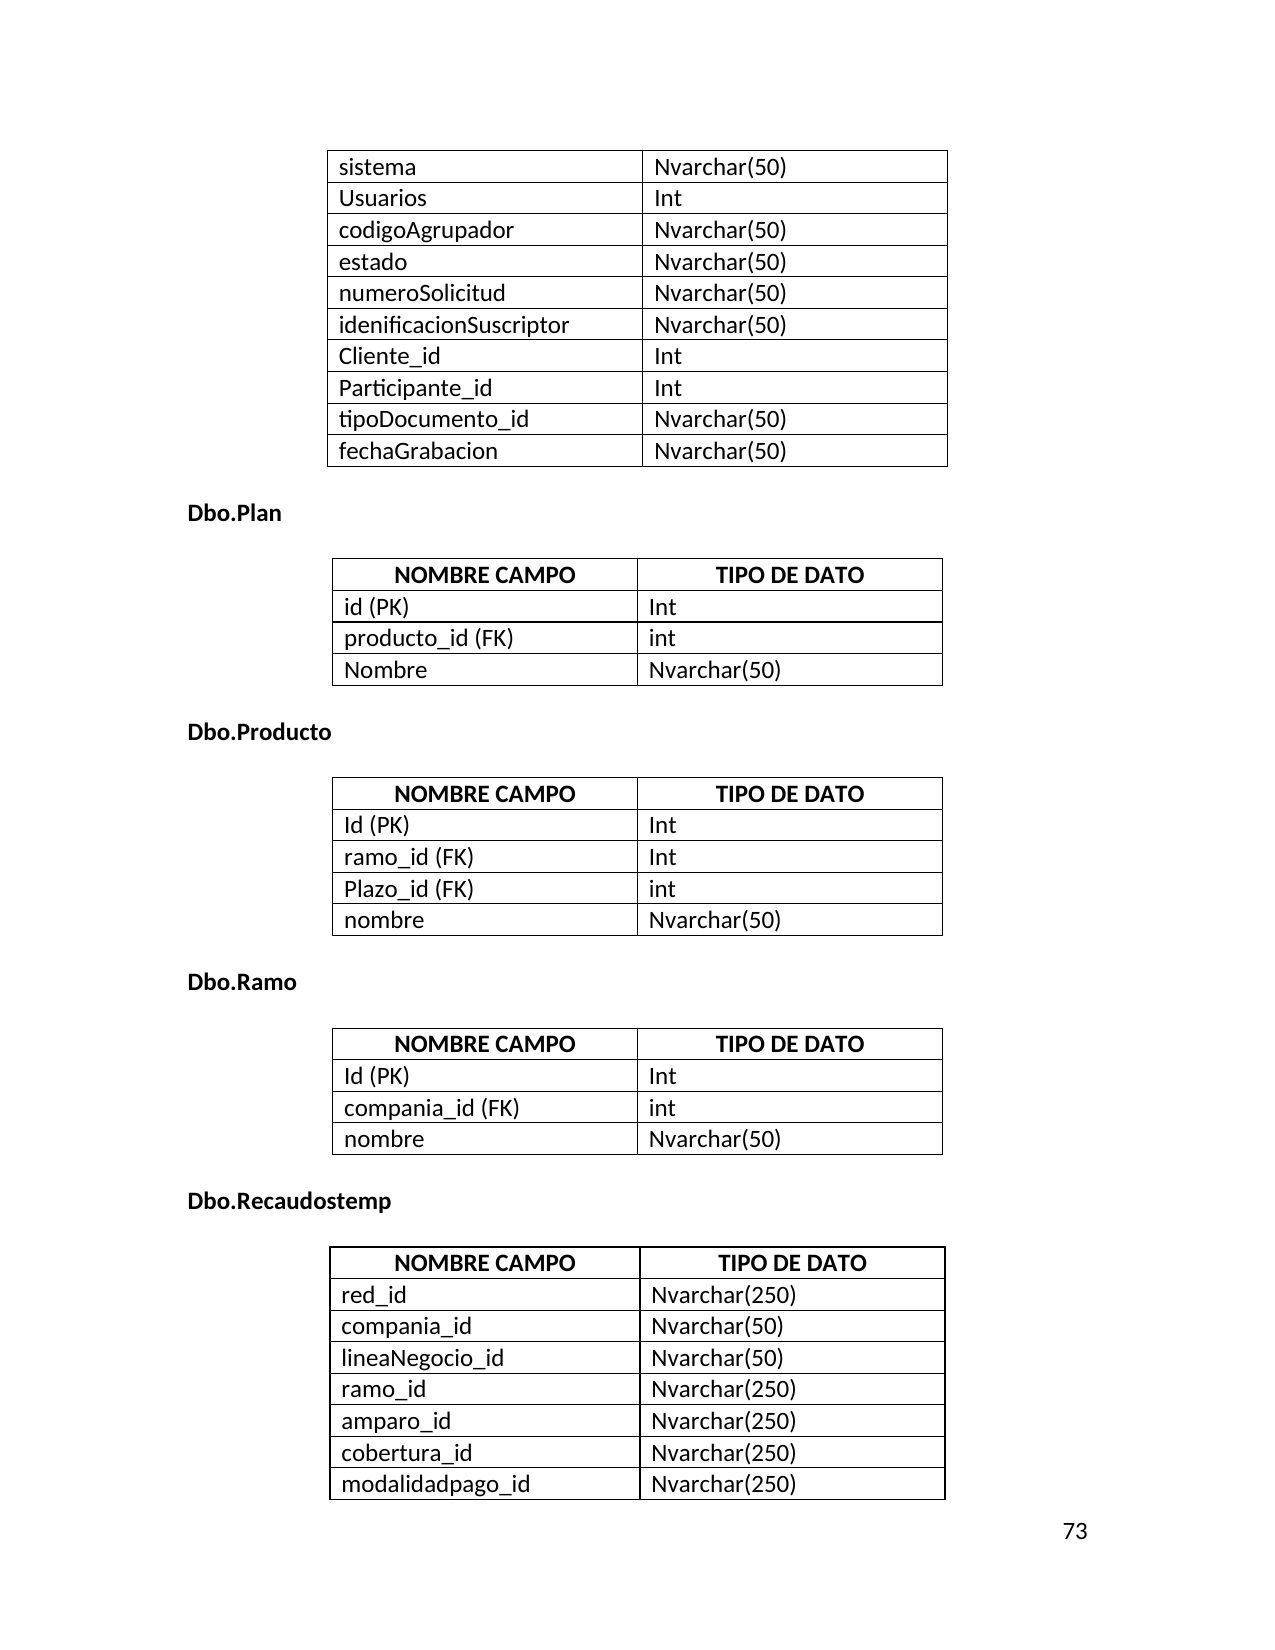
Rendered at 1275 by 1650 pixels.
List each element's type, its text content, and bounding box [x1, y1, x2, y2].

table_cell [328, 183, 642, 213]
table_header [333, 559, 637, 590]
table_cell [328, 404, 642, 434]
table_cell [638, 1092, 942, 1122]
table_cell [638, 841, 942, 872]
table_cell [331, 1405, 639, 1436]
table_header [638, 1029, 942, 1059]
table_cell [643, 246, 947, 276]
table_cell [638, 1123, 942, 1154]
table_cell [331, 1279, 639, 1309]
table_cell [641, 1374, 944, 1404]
text Dbo.Plan [187, 497, 1087, 528]
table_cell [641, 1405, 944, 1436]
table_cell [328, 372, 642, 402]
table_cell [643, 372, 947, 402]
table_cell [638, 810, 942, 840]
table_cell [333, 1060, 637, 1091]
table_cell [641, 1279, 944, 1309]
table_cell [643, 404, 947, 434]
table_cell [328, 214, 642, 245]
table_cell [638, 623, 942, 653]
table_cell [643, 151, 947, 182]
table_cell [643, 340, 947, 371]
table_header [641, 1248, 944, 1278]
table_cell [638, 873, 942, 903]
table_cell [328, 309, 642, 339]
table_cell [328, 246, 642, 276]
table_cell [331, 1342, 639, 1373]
text Dbo.Producto [187, 716, 1087, 747]
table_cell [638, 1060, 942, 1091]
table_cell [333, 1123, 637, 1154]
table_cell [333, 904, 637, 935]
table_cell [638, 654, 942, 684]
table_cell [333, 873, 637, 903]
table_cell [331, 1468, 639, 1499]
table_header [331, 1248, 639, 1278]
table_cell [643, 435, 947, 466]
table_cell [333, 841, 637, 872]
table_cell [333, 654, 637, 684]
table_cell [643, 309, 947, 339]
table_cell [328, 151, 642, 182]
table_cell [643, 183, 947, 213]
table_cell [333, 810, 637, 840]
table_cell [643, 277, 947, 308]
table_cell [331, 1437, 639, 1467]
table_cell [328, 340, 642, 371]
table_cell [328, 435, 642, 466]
text Dbo.Ramo [187, 966, 1087, 997]
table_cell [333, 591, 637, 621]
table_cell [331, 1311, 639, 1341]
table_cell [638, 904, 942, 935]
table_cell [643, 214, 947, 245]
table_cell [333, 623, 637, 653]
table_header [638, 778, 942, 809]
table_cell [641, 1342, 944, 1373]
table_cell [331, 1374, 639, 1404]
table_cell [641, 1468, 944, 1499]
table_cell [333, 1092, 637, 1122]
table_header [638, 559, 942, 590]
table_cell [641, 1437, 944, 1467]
text Dbo.Recaudostemp [187, 1185, 1087, 1216]
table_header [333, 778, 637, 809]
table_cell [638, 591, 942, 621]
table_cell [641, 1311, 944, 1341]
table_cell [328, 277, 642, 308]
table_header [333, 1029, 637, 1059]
